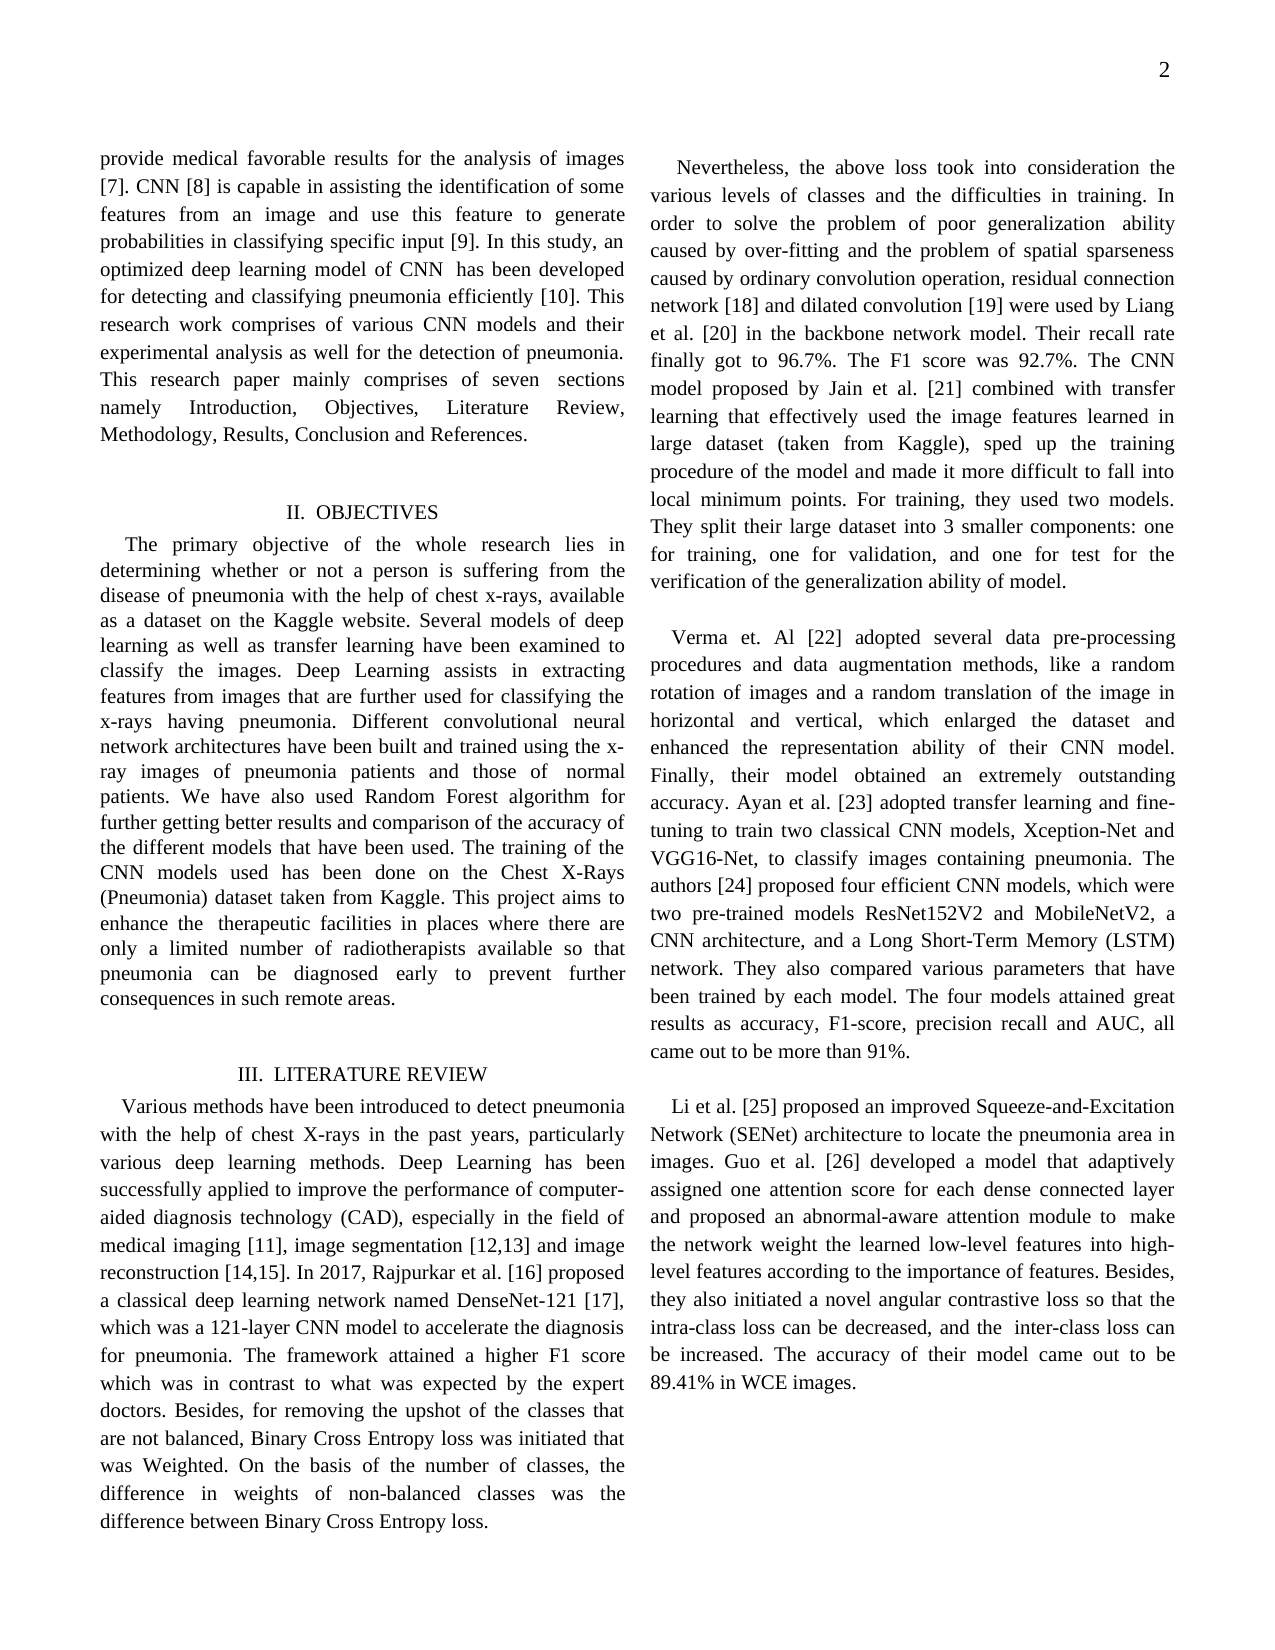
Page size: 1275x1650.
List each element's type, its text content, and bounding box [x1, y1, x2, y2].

list OBJECTIVES [286, 500, 629, 524]
text Verma et. Al [22] adopted several data pre-processing procedures and data augmentation methods, like a random rotation of images and a random translation of the image in horizontal and vertical, which enlarged the dataset and enhanced the representation ability of their CNN model. Finally, their model obtained an extremely outstanding accuracy. Ayan et al. [23] adopted transfer learning and fine- tuning to train two classical CNN models, Xception-Net and VGG16-Net, to classify images containing pneumonia. The authors [24] proposed four efficient CNN models, which were two pre-trained models ResNet152V2 and MobileNetV2, a CNN architecture, and a Long Short-Term Memory (LSTM) network. They also compared various parameters that have been trained by each model. The four models attained great results as accuracy, F1-score, precision recall and AUC, all came out to be more than 91%. [650, 625, 1175, 1063]
text provide medical favorable results for the analysis of images [7]. CNN [8] is capable in assisting the identification of some features from an image and use this feature to generate probabilities in classifying specific input [9]. In this study, an optimized deep learning model of CNN has been developed for detecting and classifying pneumonia efficiently [10]. This research work comprises of various CNN models and their experimental analysis as well for the detection of pneumonia. This research paper mainly comprises of seven sections namely Introduction, Objectives, Literature Review, Methodology, Results, Conclusion and References. [100, 146, 625, 446]
text The primary objective of the whole research lies in determining whether or not a person is suffering from the disease of pneumonia with the help of chest x-rays, available as a dataset on the Kaggle website. Several models of deep learning as well as transfer learning have been examined to classify the images. Deep Learning assists in extracting features from images that are further used for classifying the x-rays having pneumonia. Different convolutional neural network architectures have been built and trained using the x- ray images of pneumonia patients and those of normal patients. We have also used Random Forest algorithm for further getting better results and comparison of the accuracy of the different models that have been used. The training of the CNN models used has been done on the Chest X-Rays (Pneumonia) dataset taken from Kaggle. This project aims to enhance the therapeutic facilities in places where there are only a limited number of radiotherapists available so that pneumonia can be diagnosed early to prevent further consequences in such remote areas. [100, 532, 625, 1010]
text Nevertheless, the above loss took into consideration the various levels of classes and the difficulties in training. In order to solve the problem of poor generalization ability caused by over-fitting and the problem of spatial sparseness caused by ordinary convolution operation, residual connection network [18] and dilated convolution [19] were used by Liang et al. [20] in the backbone network model. Their recall rate finally got to 96.7%. The F1 score was 92.7%. The CNN model proposed by Jain et al. [21] combined with transfer learning that effectively used the image features learned in large dataset (taken from Kaggle), sped up the training procedure of the model and made it more difficult to fall into local minimum points. For training, they used two models. They split their large dataset into 3 smaller components: one for training, one for validation, and one for test for the verification of the generalization ability of model. [650, 155, 1175, 593]
text Li et al. [25] proposed an improved Squeeze-and-Excitation Network (SENet) architecture to locate the pneumonia area in images. Guo et al. [26] developed a model that adaptively assigned one attention score for each dense connected layer and proposed an abnormal-aware attention module to make the network weight the learned low-level features into high- level features according to the importance of features. Besides, they also initiated a novel angular contrastive loss so that the intra-class loss can be decreased, and the inter-class loss can be increased. The accuracy of their model came out to be 89.41% in WCE images. [650, 1094, 1176, 1394]
text Various methods have been introduced to detect pneumonia with the help of chest X-rays in the past years, particularly various deep learning methods. Deep Learning has been successfully applied to improve the performance of computer- aided diagnosis technology (CAD), especially in the field of medical imaging [11], image segmentation [12,13] and image reconstruction [14,15]. In 2017, Rajpurkar et al. [16] proposed a classical deep learning network named DenseNet-121 [17], which was a 121-layer CNN model to accelerate the diagnosis for pneumonia. The framework attained a higher F1 score which was in contrast to what was expected by the expert doctors. Besides, for removing the upshot of the classes that are not balanced, Binary Cross Entropy loss was initiated that was Weighted. On the basis of the number of classes, the difference in weights of non-balanced classes was the difference between Binary Cross Entropy loss. [100, 1094, 625, 1533]
list LITERATURE REVIEW [237, 1062, 629, 1086]
